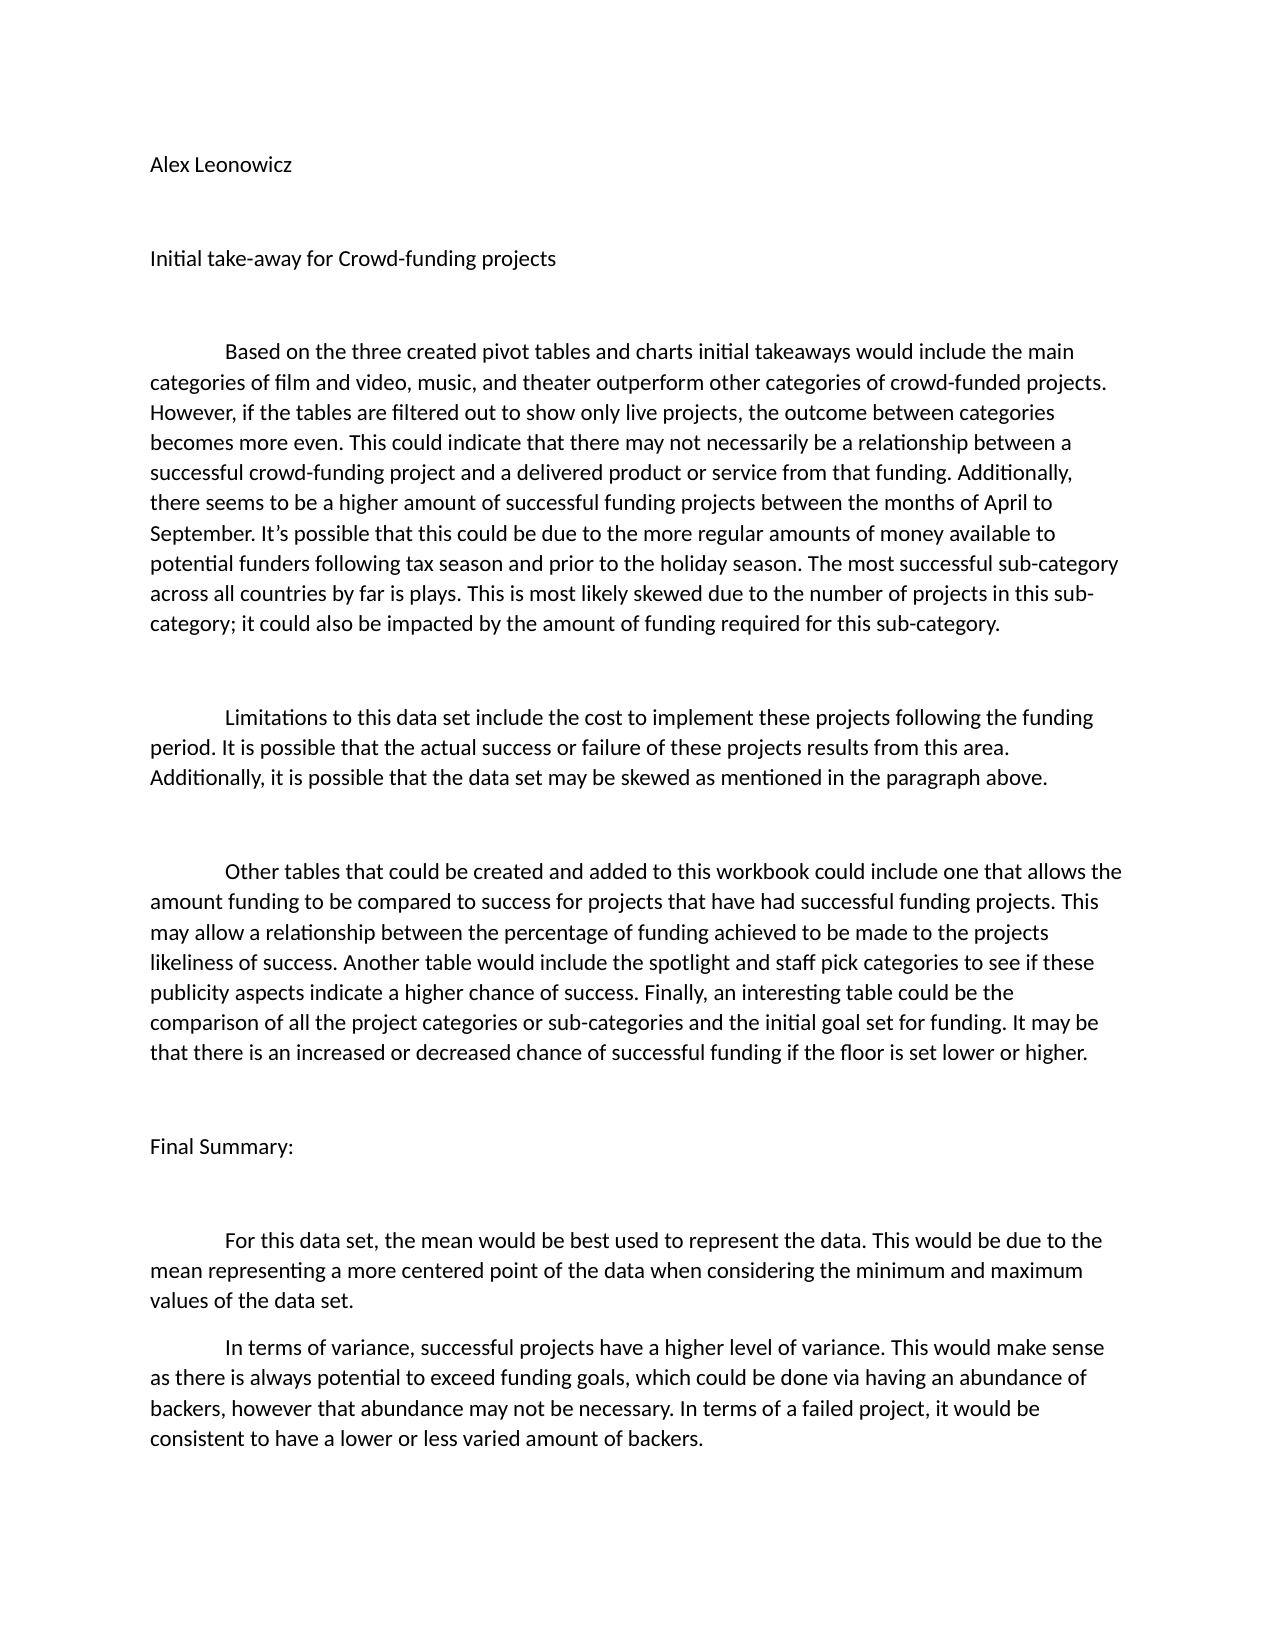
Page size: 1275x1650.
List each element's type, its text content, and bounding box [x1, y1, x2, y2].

text Limitations to this data set include the cost to implement these projects following the funding period. It is possible that the actual success or failure of these projects results from this area. Additionally, it is possible that the data set may be skewed as mentioned in the paragraph above. [150, 703, 1125, 792]
text Final Summary: [150, 1132, 1125, 1160]
text For this data set, the mean would be best used to represent the data. This would be due to the mean representing a more centered point of the data when considering the minimum and maximum values of the data set. [150, 1226, 1125, 1314]
text Alex Leonowicz [150, 150, 1125, 178]
text Initial take-away for Crowd-funding projects [150, 244, 1125, 272]
text Other tables that could be created and added to this workbook could include one that allows the amount funding to be compared to success for projects that have had successful funding projects. This may allow a relationship between the percentage of funding achieved to be made to the projects likeliness of success. Another table would include the spotlight and staff pick categories to see if these publicity aspects indicate a higher chance of success. Finally, an interesting table could be the comparison of all the project categories or sub-categories and the initial goal set for funding. It may be that there is an increased or decreased chance of successful funding if the floor is set lower or higher. [150, 857, 1125, 1067]
text In terms of variance, successful projects have a higher level of variance. This would make sense as there is always potential to exceed funding goals, which could be done via having an abundance of backers, however that abundance may not be necessary. In terms of a failed project, it would be consistent to have a lower or less varied amount of backers. [150, 1333, 1125, 1452]
text Based on the three created pivot tables and charts initial takeaways would include the main categories of film and video, music, and theater outperform other categories of crowd-funded projects. However, if the tables are filtered out to show only live projects, the outcome between categories becomes more even. This could indicate that there may not necessarily be a relationship between a successful crowd-funding project and a delivered product or service from that funding. Additionally, there seems to be a higher amount of successful funding projects between the months of April to September. It’s possible that this could be due to the more regular amounts of money available to potential funders following tax season and prior to the holiday season. The most successful sub-category across all countries by far is plays. This is most likely skewed due to the number of projects in this sub-category; it could also be impacted by the amount of funding required for this sub-category. [150, 337, 1125, 637]
